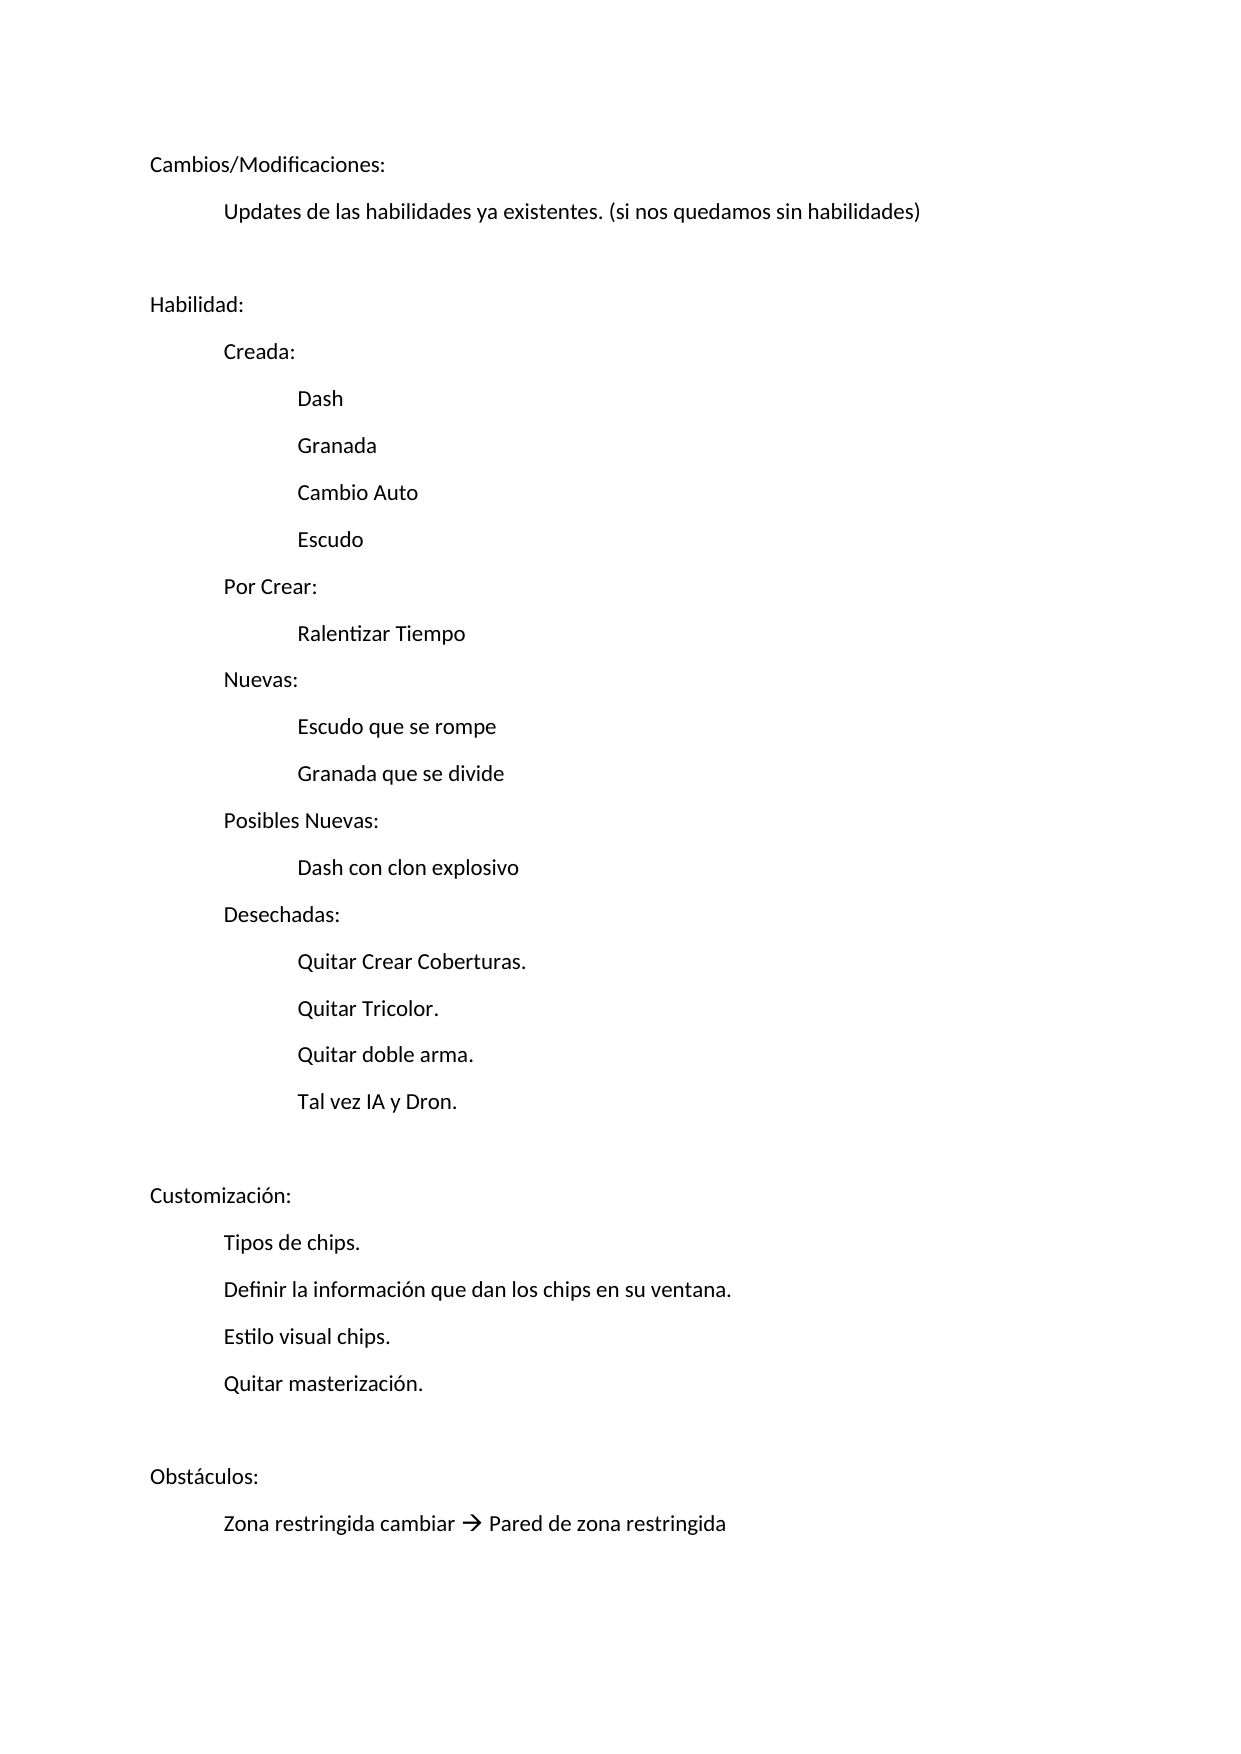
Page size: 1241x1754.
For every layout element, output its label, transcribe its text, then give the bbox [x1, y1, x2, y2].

text Estilo visual chips. [150, 1322, 1090, 1350]
text Granada que se divide [150, 759, 1090, 787]
text Ralentizar Tiempo [150, 619, 1090, 647]
text Nuevas: [150, 666, 1090, 694]
text Escudo [150, 525, 1090, 553]
text Updates de las habilidades ya existentes. (si nos quedamos sin habilidades) [150, 197, 1090, 225]
text Habilidad: [150, 291, 1090, 319]
text Quitar Tricolor. [150, 994, 1090, 1022]
text Zona restringida cambiar Pared de zona restringida [150, 1509, 1090, 1537]
text Dash con clon explosivo [150, 853, 1090, 881]
text Posibles Nuevas: [150, 806, 1090, 834]
text Escudo que se rompe [150, 712, 1090, 741]
text Cambios/Modificaciones: [150, 150, 1090, 178]
text Granada [150, 431, 1090, 459]
text Quitar Crear Coberturas. [224, 947, 1090, 975]
text Tipos de chips. [150, 1228, 1090, 1256]
text Dash [150, 384, 1090, 412]
text Cambio Auto [150, 478, 1090, 506]
text Creada: [150, 337, 1090, 366]
text Tal vez IA y Dron. [150, 1087, 1090, 1116]
text Definir la información que dan los chips en su ventana. [150, 1275, 1090, 1303]
text Obstáculos: [150, 1462, 1090, 1491]
text Quitar masterización. [150, 1369, 1090, 1397]
text Desechadas: [150, 900, 1090, 928]
text Customización: [150, 1181, 1090, 1209]
text Por Crear: [150, 572, 1090, 600]
text Quitar doble arma. [150, 1041, 1090, 1069]
